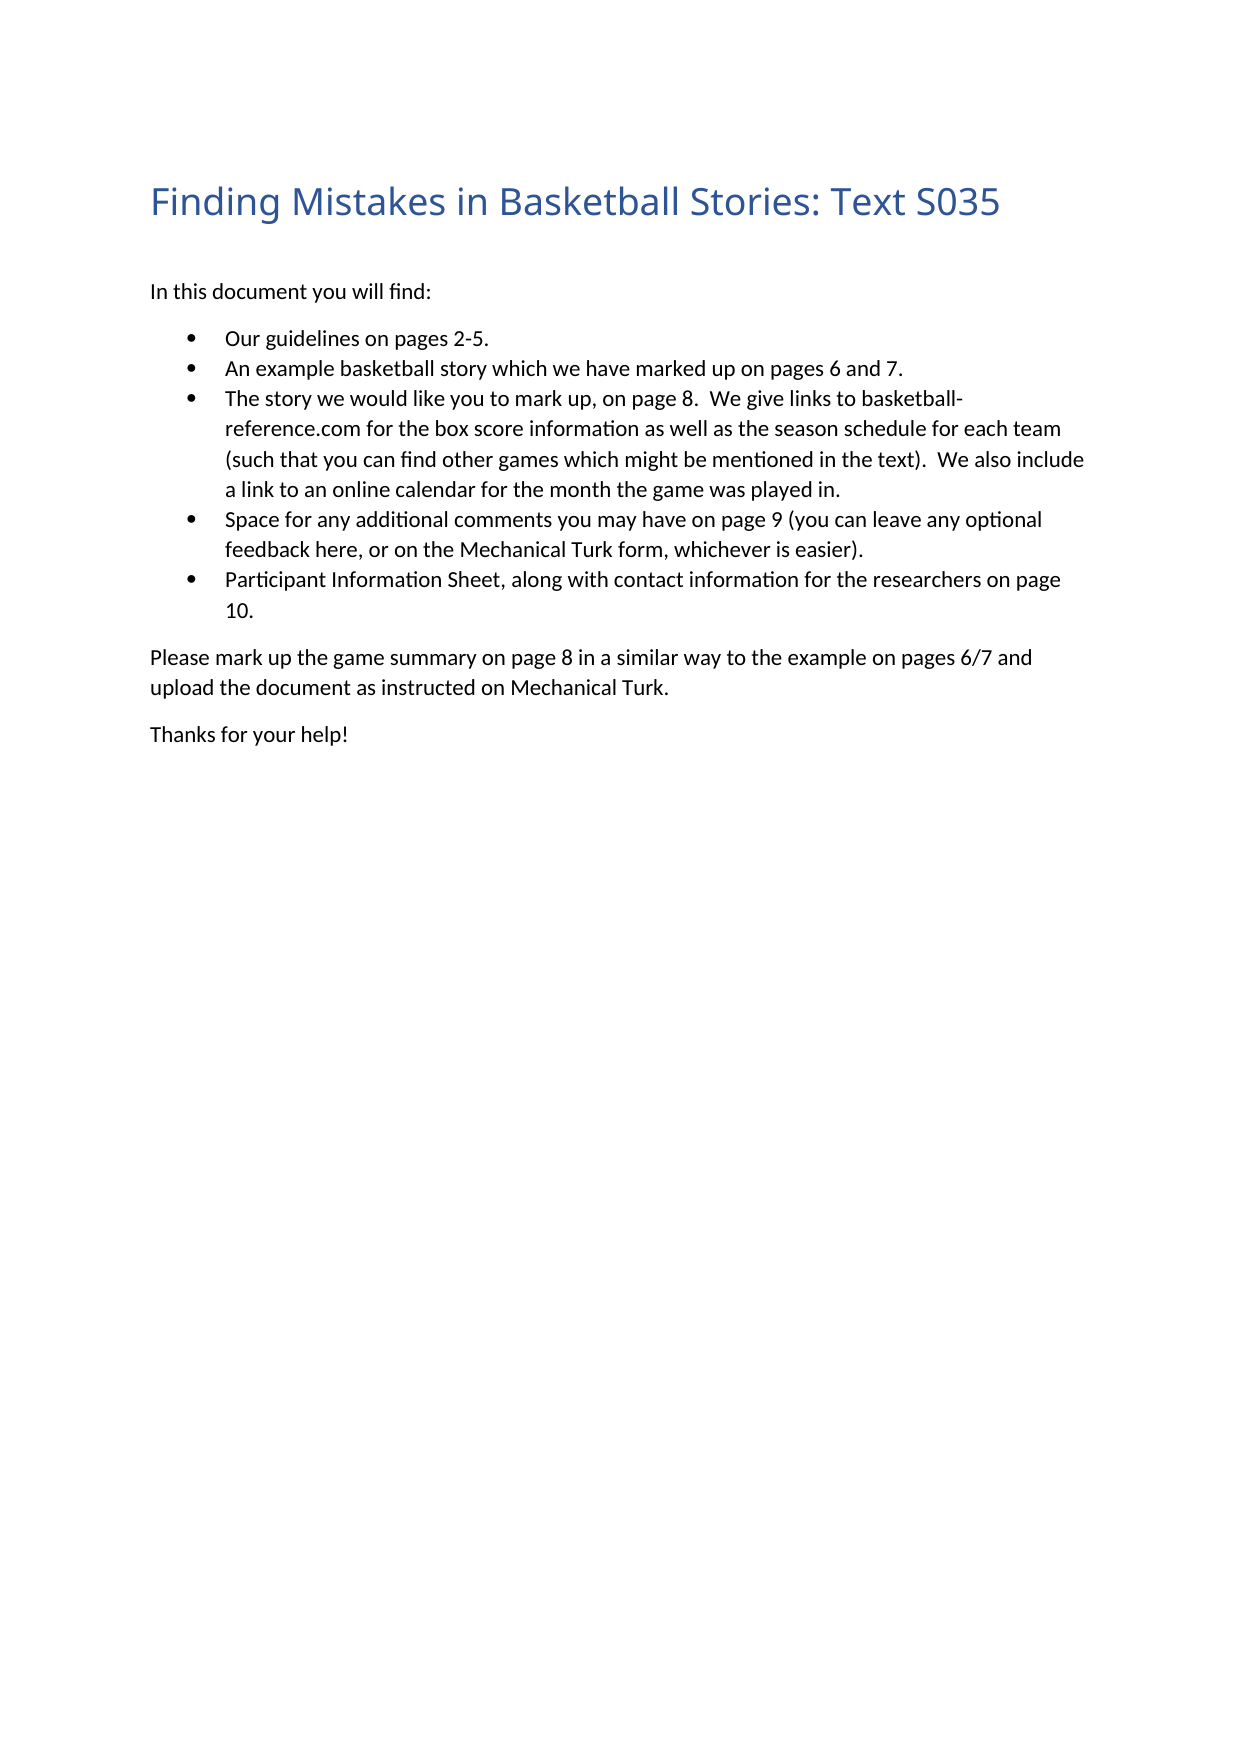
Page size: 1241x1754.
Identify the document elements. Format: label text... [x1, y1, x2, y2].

list An example basketball story which we have marked up on pages 6 and 7. [187, 354, 1090, 382]
list The story we would like you to mark up, on page 8. We give links to basketball-reference.com for the box score information as well as the season schedule for each team (such that you can find other games which might be mentioned in the text). We also include a link to an online calendar for the month the game was played in. [187, 384, 1090, 503]
text Please mark up the game summary on page 8 in a similar way to the example on pages 6/7 and upload the document as instructed on Mechanical Turk. [150, 643, 1090, 701]
list Space for any additional comments you may have on page 9 (you can leave any optional feedback here, or on the Mechanical Turk form, whichever is easier). [187, 505, 1090, 563]
subtitle Finding Mistakes in Basketball Stories: Text S035 [150, 175, 1090, 226]
list Our guidelines on pages 2-5. [187, 324, 1090, 352]
text In this document you will find: [150, 277, 1090, 305]
list Participant Information Sheet, along with contact information for the researchers on page 10. [187, 566, 1090, 624]
text Thanks for your help! [150, 720, 1090, 748]
